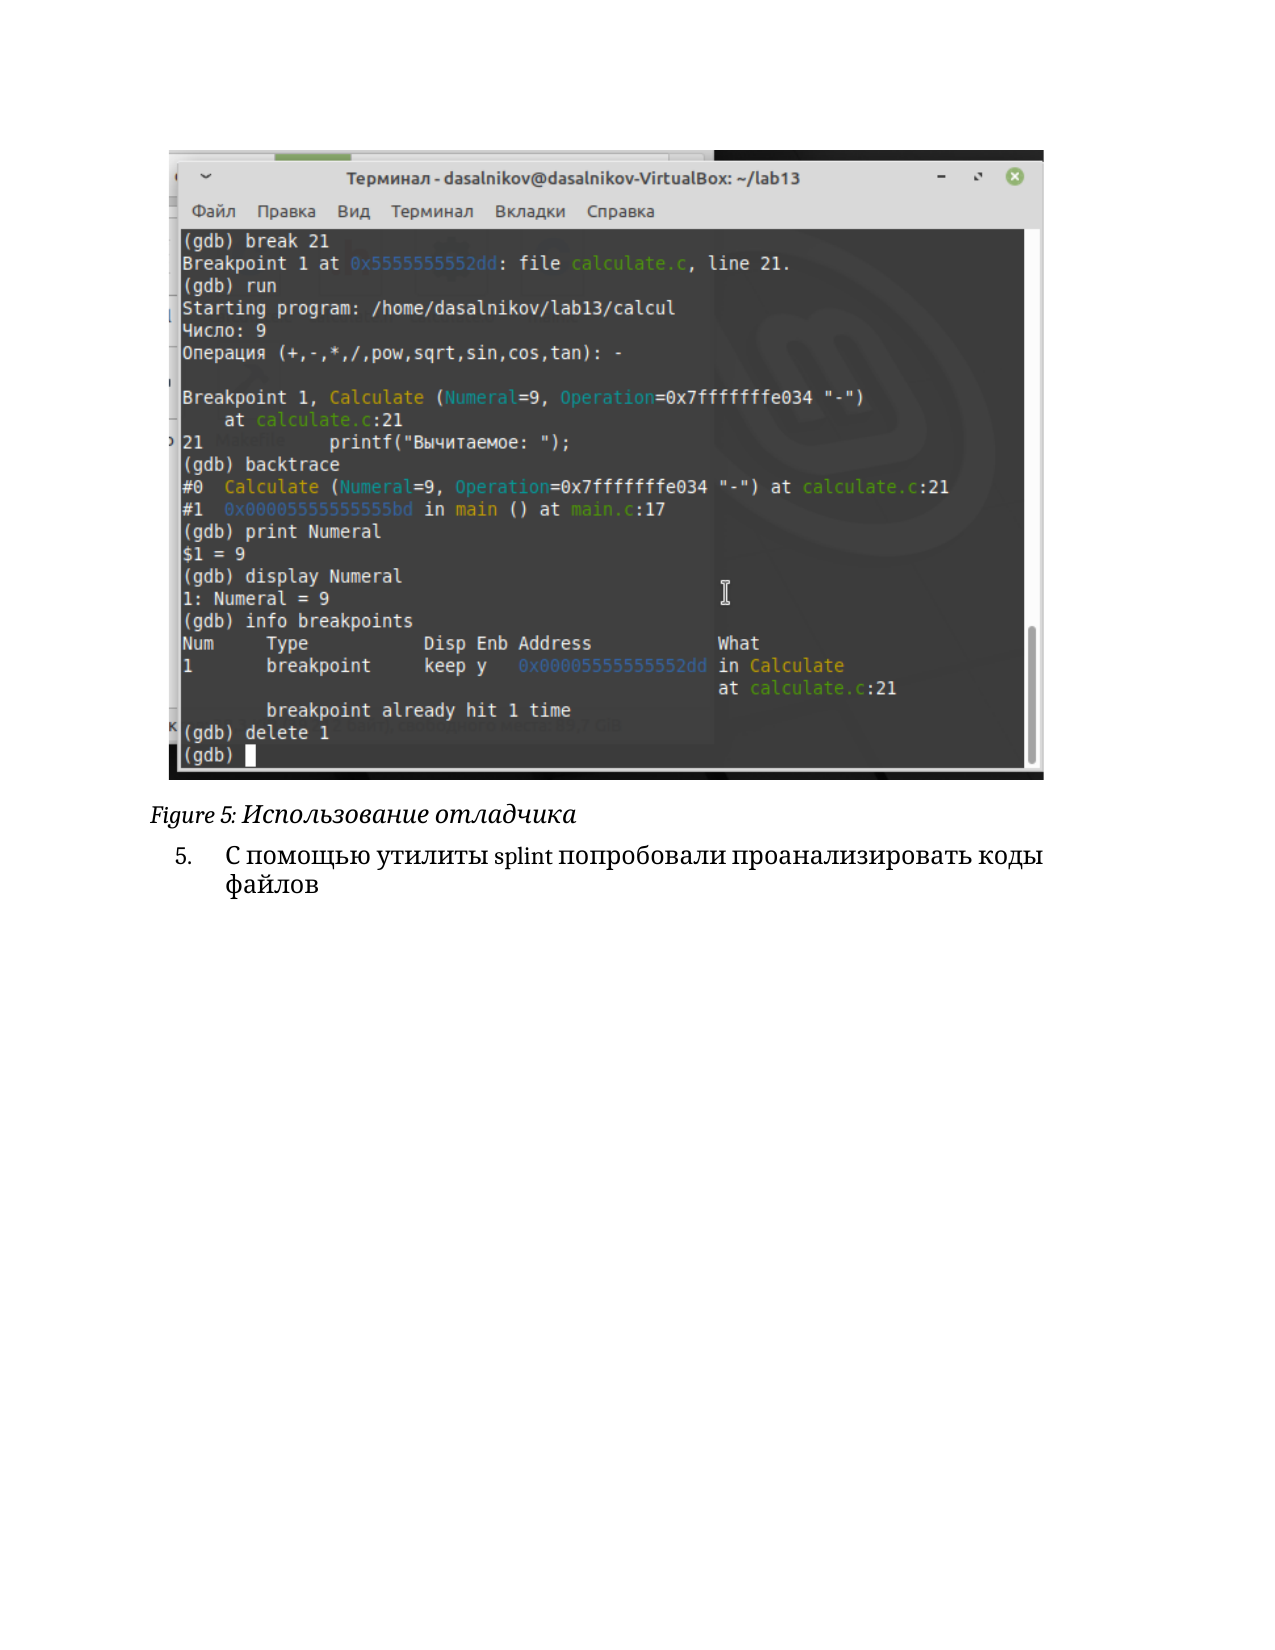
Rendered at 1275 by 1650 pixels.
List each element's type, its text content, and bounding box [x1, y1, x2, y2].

text Figure 5: Использование отладчика [150, 801, 1125, 829]
picture [168, 150, 1044, 780]
list С помощью утилиты splint попробовали проанализировать коды файлов [175, 842, 1125, 899]
